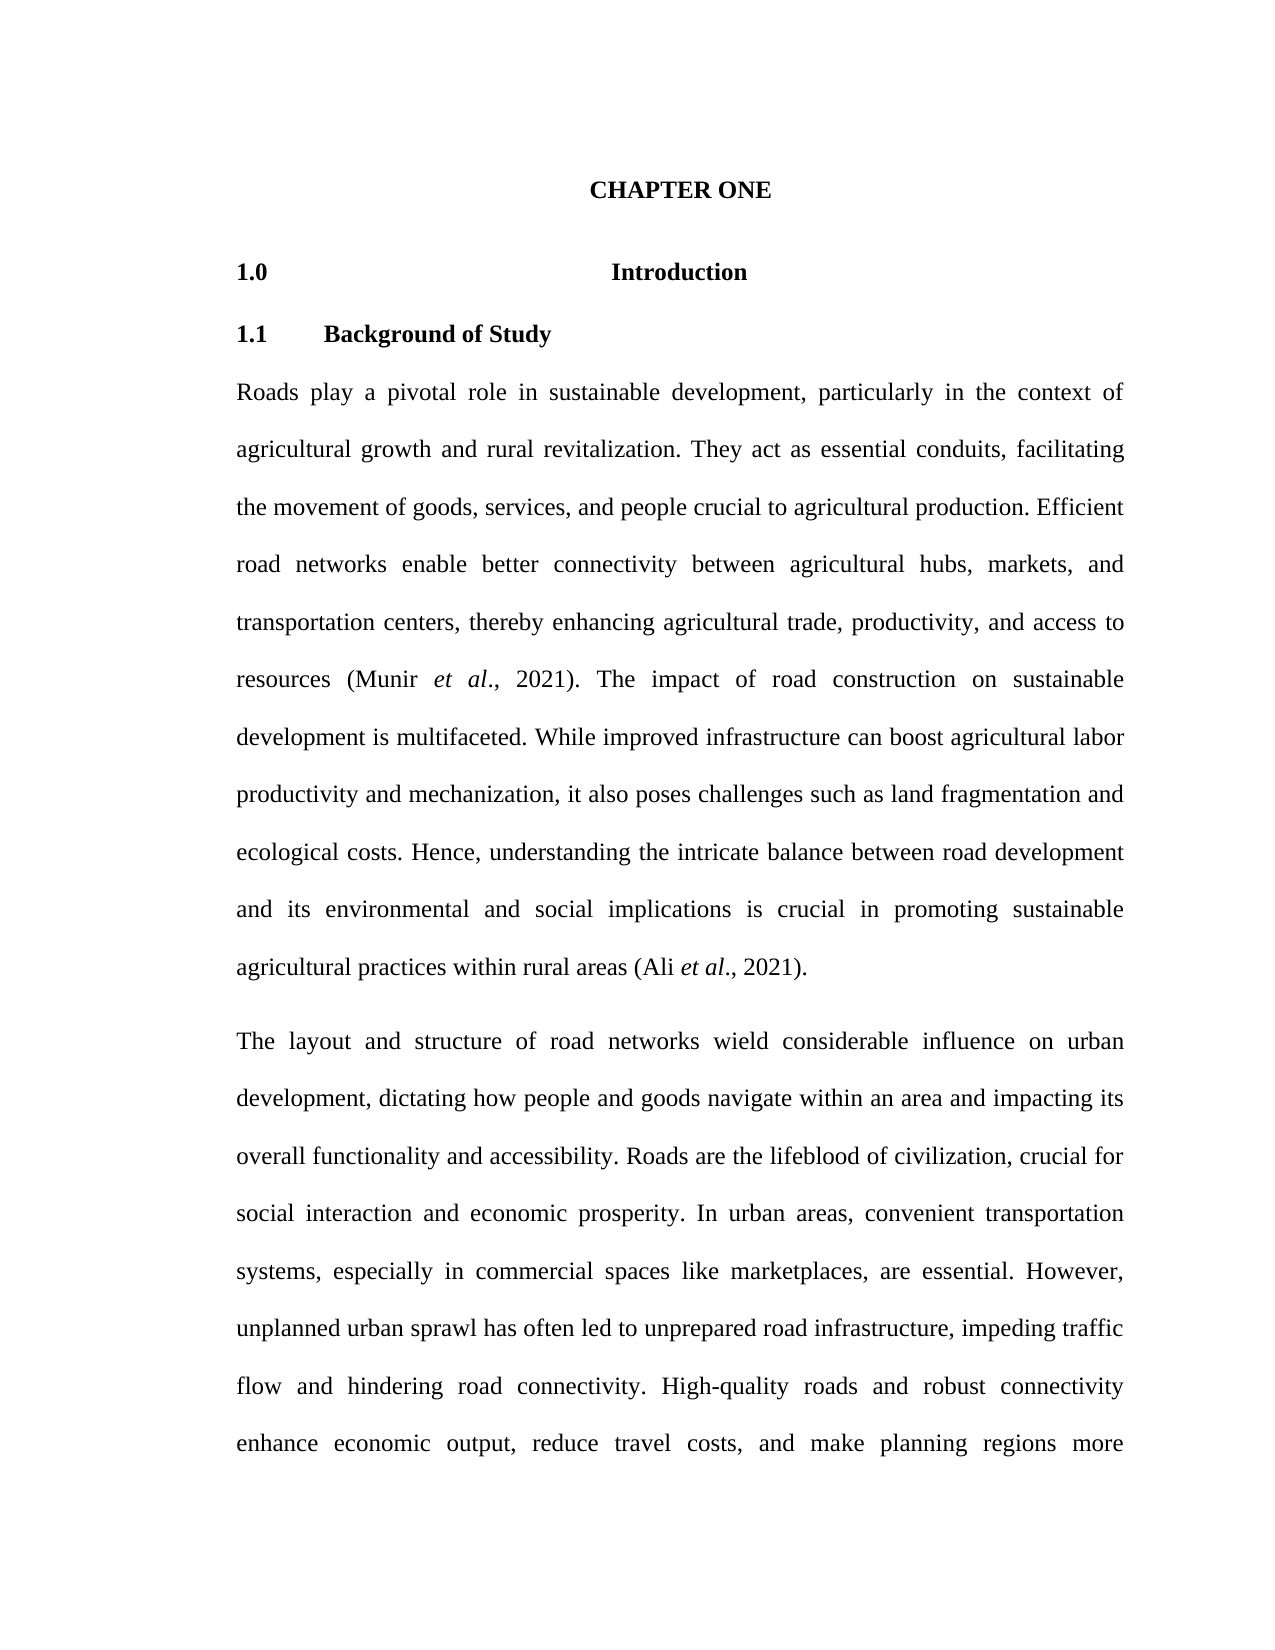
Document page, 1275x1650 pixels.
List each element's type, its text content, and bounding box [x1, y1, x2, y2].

subtitle 1.0 Introduction [236, 257, 1125, 286]
text Roads play a pivotal role in sustainable development, particularly in the context of agricultural growth and rural revitalization. They act as essential conduits, facilitating the movement of goods, services, and people crucial to agricultural production. Efficient road networks enable better connectivity between agricultural hubs, markets, and transportation centers, thereby enhancing agricultural trade, productivity, and access to resources (Munir et al., 2021). The impact of road construction on sustainable development is multifaceted. While improved infrastructure can boost agricultural labor productivity and mechanization, it also poses challenges such as land fragmentation and ecological costs. Hence, understanding the intricate balance between road development and its environmental and social implications is crucial in promoting sustainable agricultural practices within rural areas (Ali et al., 2021). [236, 377, 1125, 980]
subtitle 1.1 Background of Study [236, 319, 1125, 348]
subtitle CHAPTER ONE [236, 175, 1125, 204]
